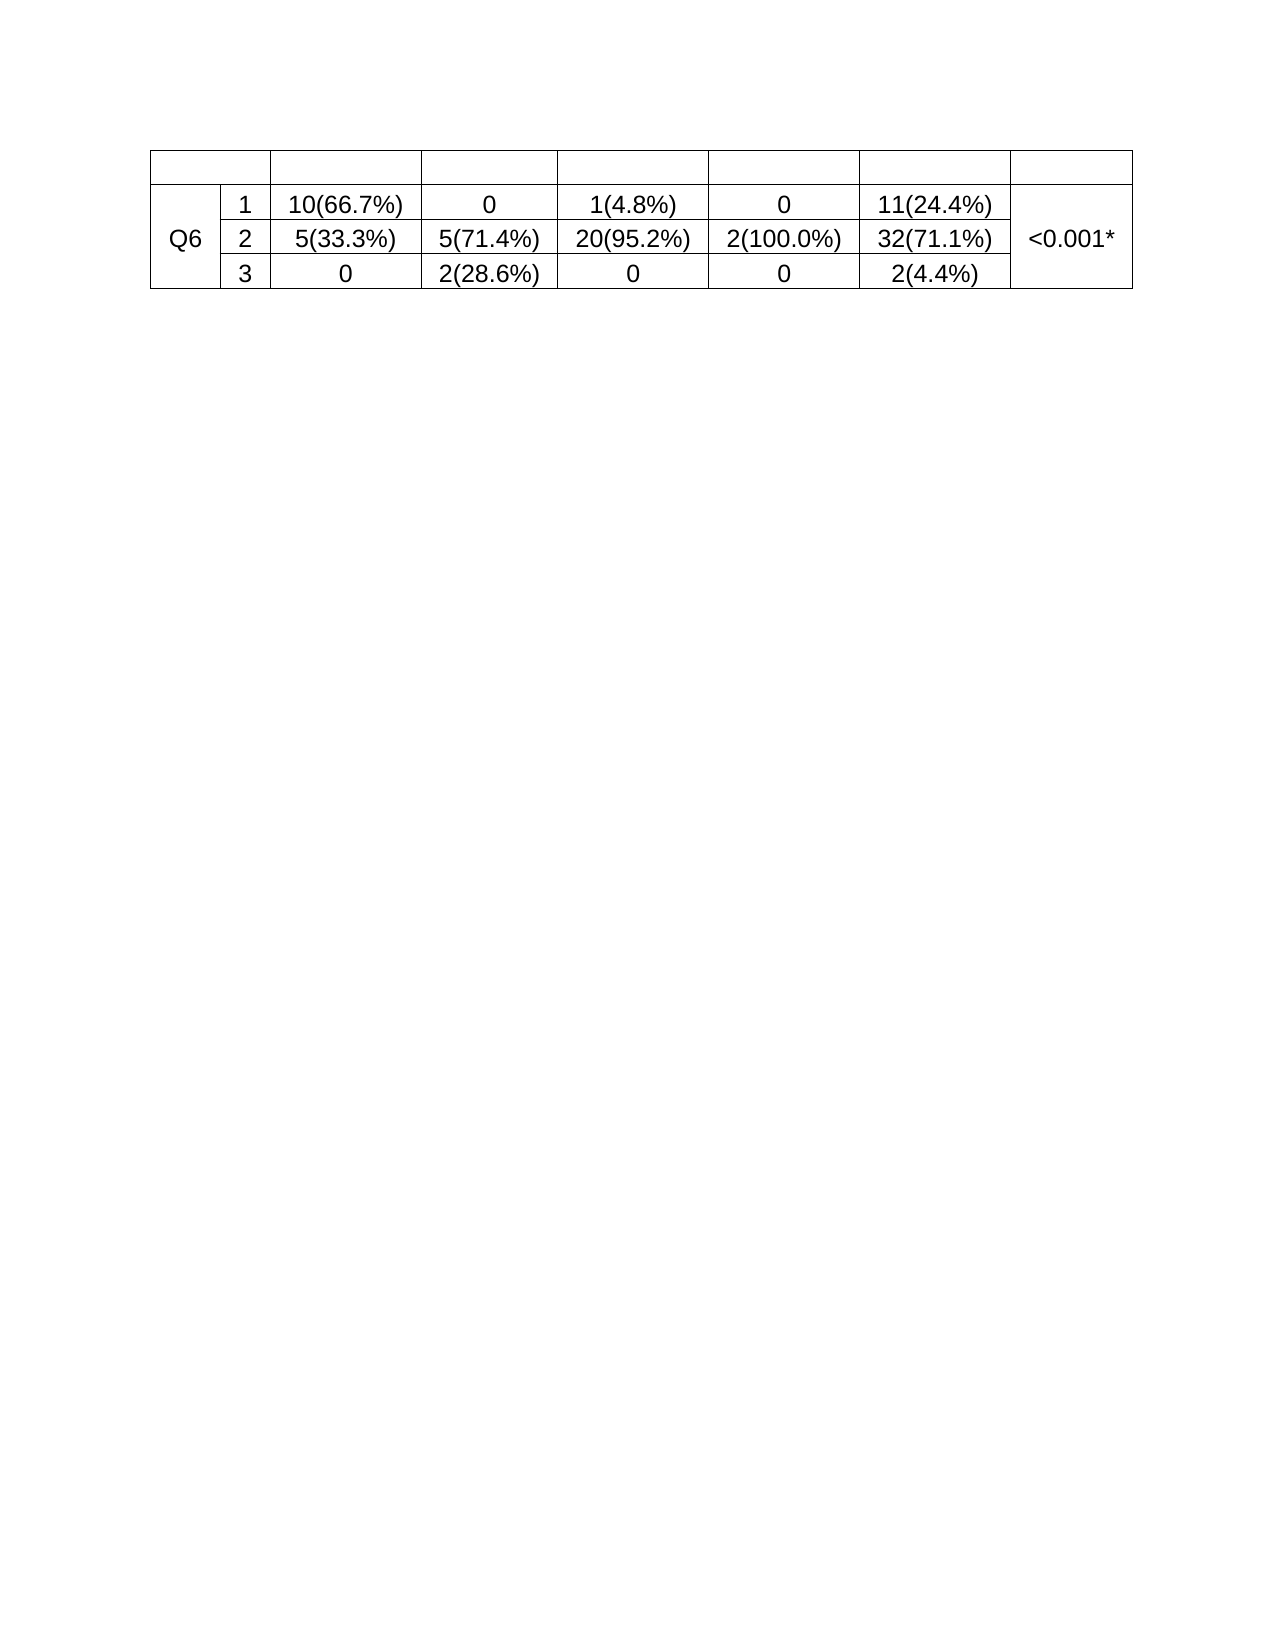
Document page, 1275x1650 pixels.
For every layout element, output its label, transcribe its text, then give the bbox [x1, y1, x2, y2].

table_cell 11(24.4%) [860, 185, 1010, 219]
table_cell [271, 151, 421, 184]
table_cell 0 [709, 185, 859, 219]
table_cell <0.001* [1011, 185, 1132, 287]
table_cell 0 [709, 254, 859, 287]
table_cell [558, 151, 708, 184]
table_cell Q6 [151, 185, 220, 287]
table_cell [1011, 151, 1132, 184]
table_cell [709, 151, 859, 184]
table_cell 5(33.3%) [271, 220, 421, 253]
table_cell 1 [221, 185, 270, 219]
table_cell 2 [221, 220, 270, 253]
table_cell 3 [221, 254, 270, 287]
table_cell 2(100.0%) [709, 220, 859, 253]
table_cell 32(71.1%) [860, 220, 1010, 253]
table_cell 20(95.2%) [558, 220, 708, 253]
table_cell [860, 151, 1010, 184]
table_cell [422, 151, 557, 184]
table_cell 1(4.8%) [558, 185, 708, 219]
table_cell 5(71.4%) [422, 220, 557, 253]
table_cell [151, 151, 270, 184]
table_cell 10(66.7%) [271, 185, 421, 219]
table_cell 2(4.4%) [860, 254, 1010, 287]
table_cell 2(28.6%) [422, 254, 557, 287]
table_cell 0 [558, 254, 708, 287]
table_cell 0 [271, 254, 421, 287]
table_cell 0 [422, 185, 557, 219]
